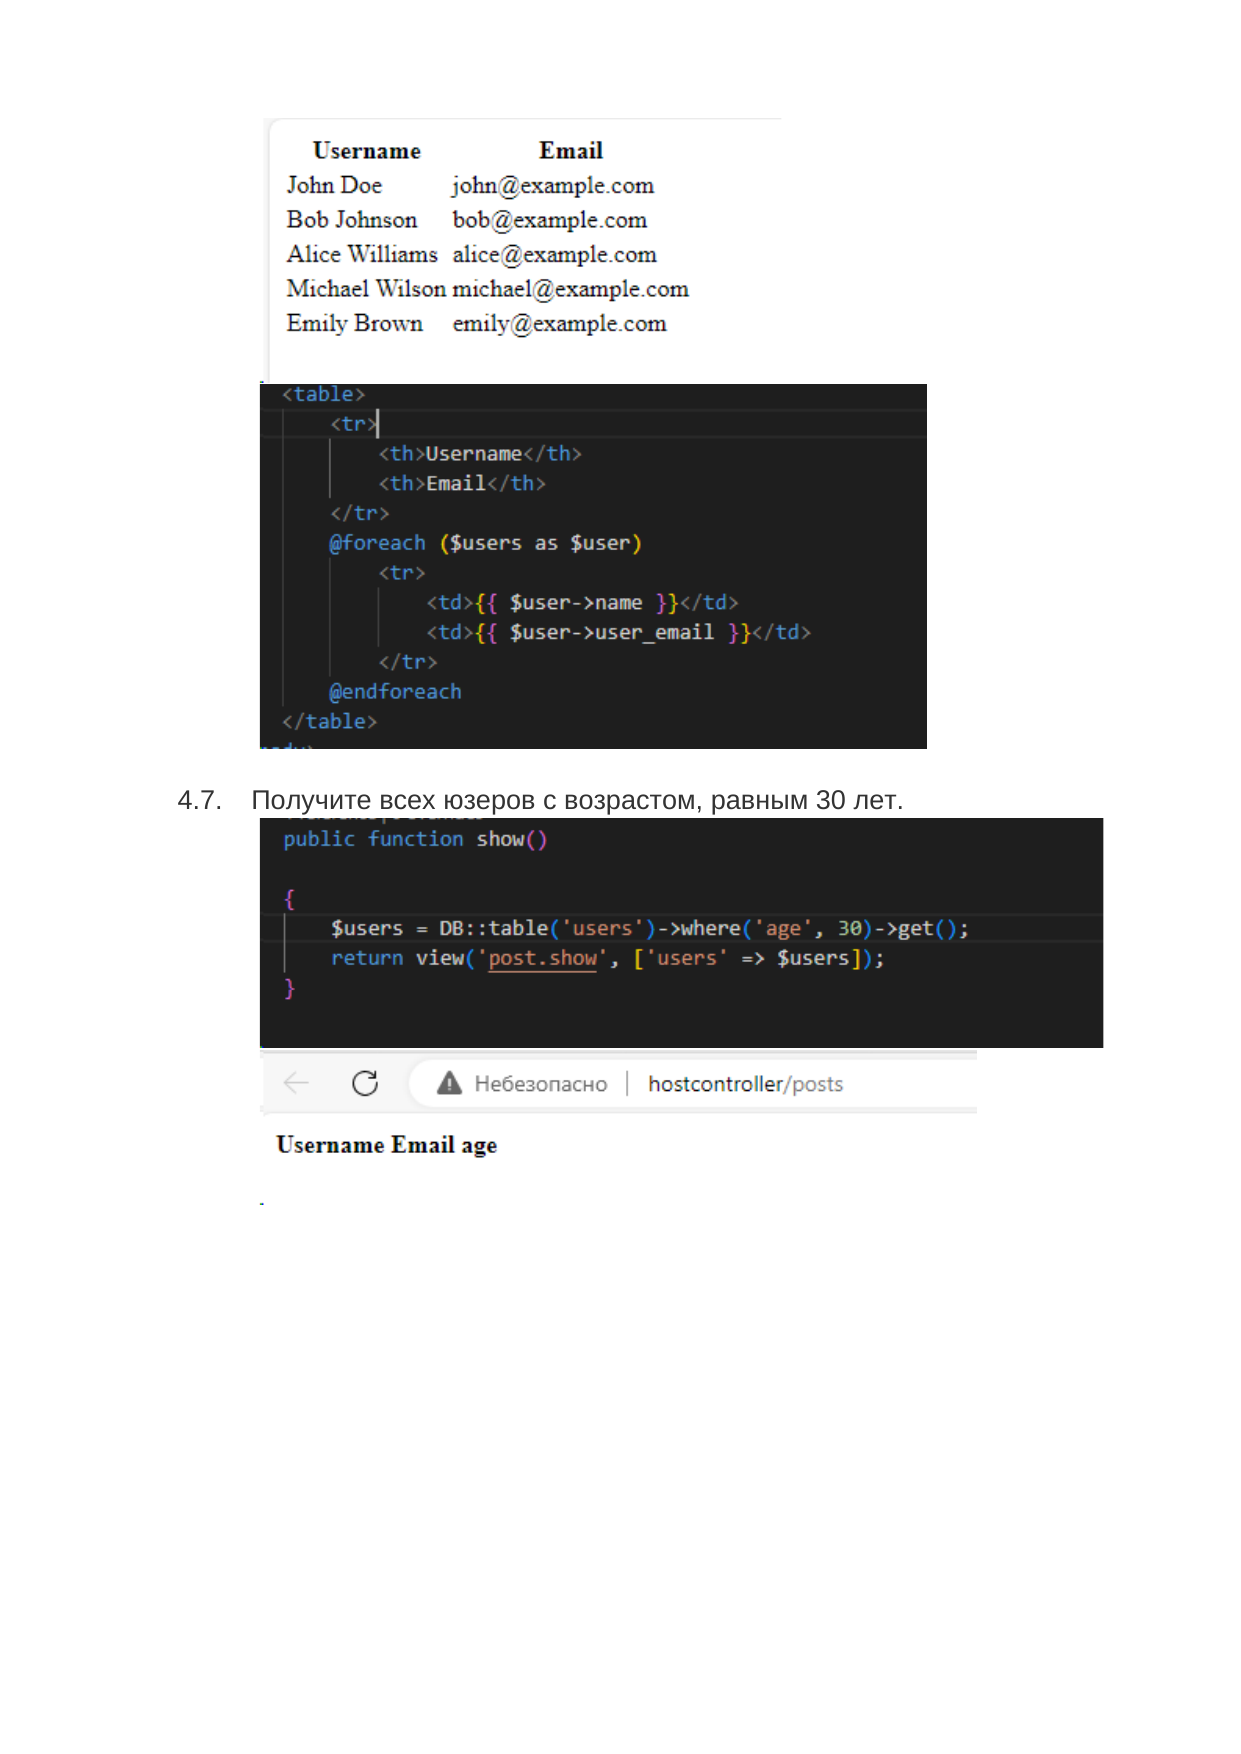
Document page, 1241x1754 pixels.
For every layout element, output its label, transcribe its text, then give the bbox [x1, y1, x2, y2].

picture [259, 118, 782, 383]
list Получите всех юзеров с возрастом, равным 30 лет. [177, 784, 1152, 816]
picture [259, 384, 927, 749]
picture [259, 818, 1104, 1048]
picture [259, 1050, 977, 1205]
